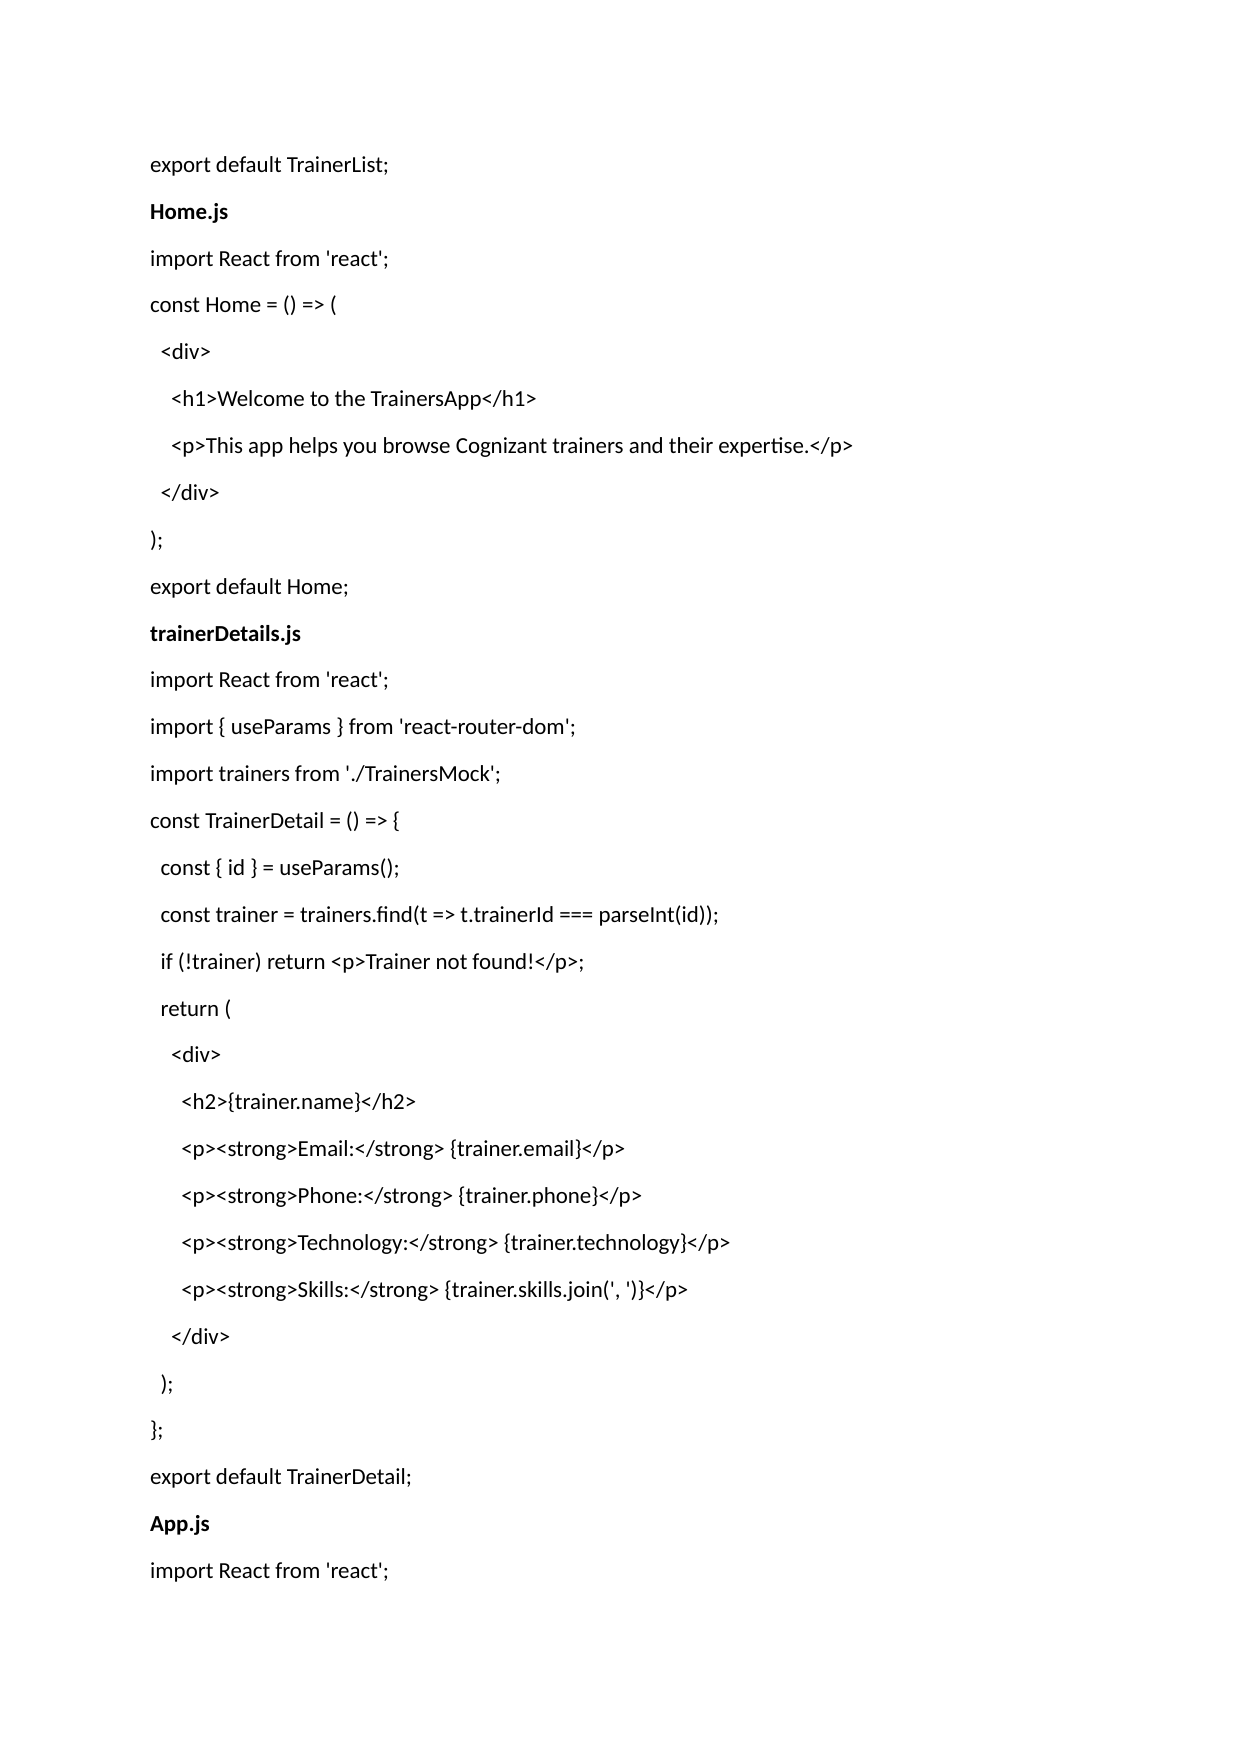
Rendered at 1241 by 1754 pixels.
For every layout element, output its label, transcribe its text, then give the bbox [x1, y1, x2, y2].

text return ( [150, 994, 1090, 1022]
text <div> [150, 337, 1090, 366]
text <div> [150, 1041, 1090, 1069]
text Home.js [150, 197, 1090, 225]
text <p><strong>Email:</strong> {trainer.email}</p> [150, 1134, 1090, 1162]
text import React from 'react'; [150, 666, 1090, 694]
text App.js [150, 1509, 1090, 1537]
text </div> [150, 478, 1090, 506]
text </div> [150, 1322, 1090, 1350]
text <p><strong>Phone:</strong> {trainer.phone}</p> [150, 1181, 1090, 1209]
text trainerDetails.js [150, 619, 1090, 647]
text <h2>{trainer.name}</h2> [150, 1087, 1090, 1116]
text const TrainerDetail = () => { [150, 806, 1090, 834]
text export default TrainerDetail; [150, 1462, 1090, 1491]
text ); [150, 525, 1090, 553]
text if (!trainer) return <p>Trainer not found!</p>; [150, 947, 1090, 975]
text <p>This app helps you browse Cognizant trainers and their expertise.</p> [150, 431, 1090, 459]
text ); [150, 1369, 1090, 1397]
text const trainer = trainers.find(t => t.trainerId === parseInt(id)); [150, 900, 1090, 928]
text import trainers from './TrainersMock'; [150, 759, 1090, 787]
text export default TrainerList; [150, 150, 1090, 178]
text }; [150, 1416, 1090, 1444]
text <h1>Welcome to the TrainersApp</h1> [150, 384, 1090, 412]
text <p><strong>Skills:</strong> {trainer.skills.join(', ')}</p> [150, 1275, 1090, 1303]
text import React from 'react'; [150, 1556, 1090, 1584]
text const Home = () => ( [150, 291, 1090, 319]
text export default Home; [150, 572, 1090, 600]
text <p><strong>Technology:</strong> {trainer.technology}</p> [150, 1228, 1090, 1256]
text import React from 'react'; [150, 244, 1090, 272]
text import { useParams } from 'react-router-dom'; [150, 712, 1090, 741]
text const { id } = useParams(); [150, 853, 1090, 881]
